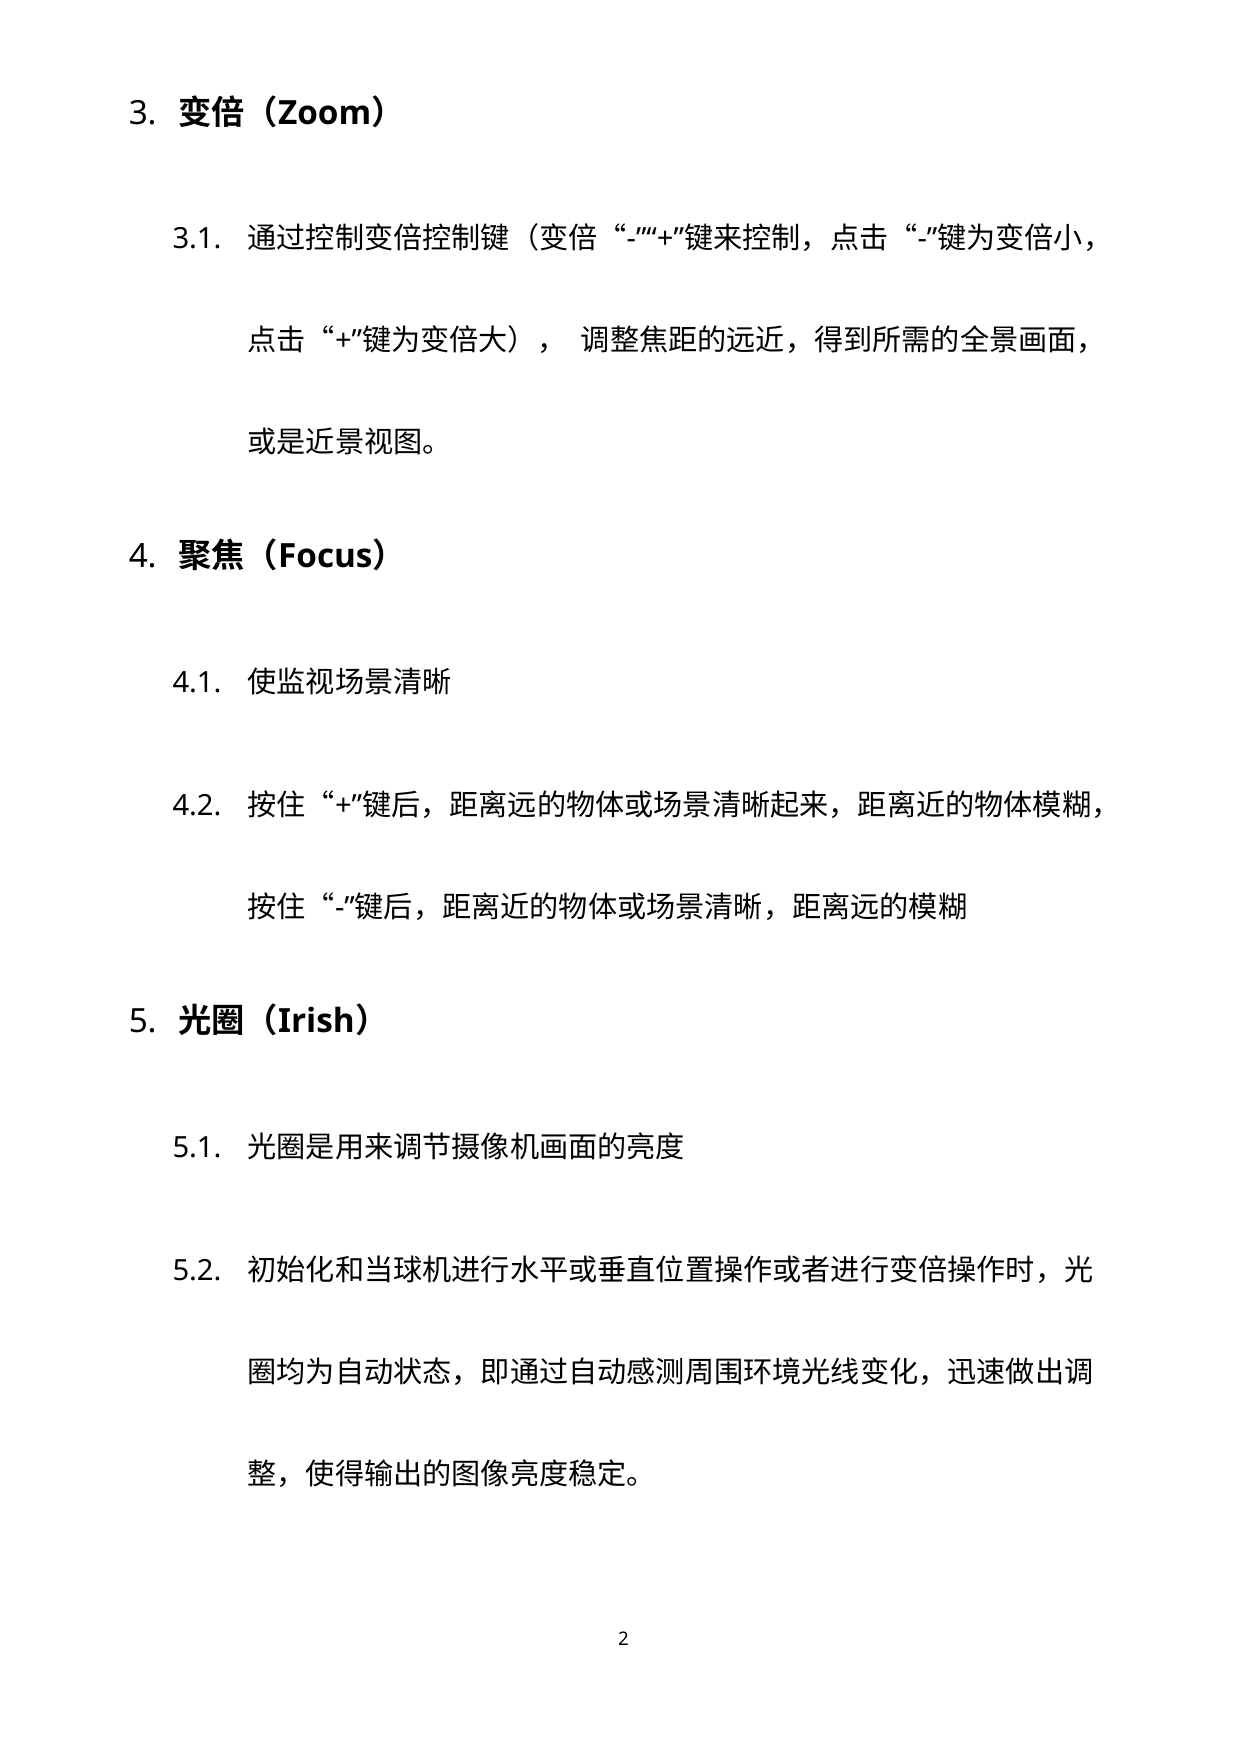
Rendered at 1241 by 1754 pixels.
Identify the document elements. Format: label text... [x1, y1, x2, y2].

subtitle 使监视场景清晰 [172, 646, 1118, 713]
subtitle 通过控制变倍控制键（变倍“-”“+”键来控制，点击“-”键为变倍小，点击“+”键为变倍大）， 调整焦距的远近，得到所需的全景画面，或是近景视图。 [172, 202, 1118, 473]
subtitle 按住“+”键后，距离远的物体或场景清晰起来，距离近的物体模糊，按住“-”键后，距离近的物体或场景清晰，距离远的模糊 [172, 769, 1118, 938]
subtitle 初始化和当球机进行水平或垂直位置操作或者进行变倍操作时，光圈均为自动状态，即通过自动感测周围环境光线变化，迅速做出调整，使得输出的图像亮度稳定。 [172, 1234, 1118, 1505]
subtitle 聚焦（Focus） [128, 519, 1118, 587]
subtitle 变倍（Zoom） [128, 76, 1118, 144]
subtitle 光圈（Irish） [128, 984, 1118, 1052]
subtitle 光圈是用来调节摄像机画面的亮度 [172, 1111, 1118, 1178]
